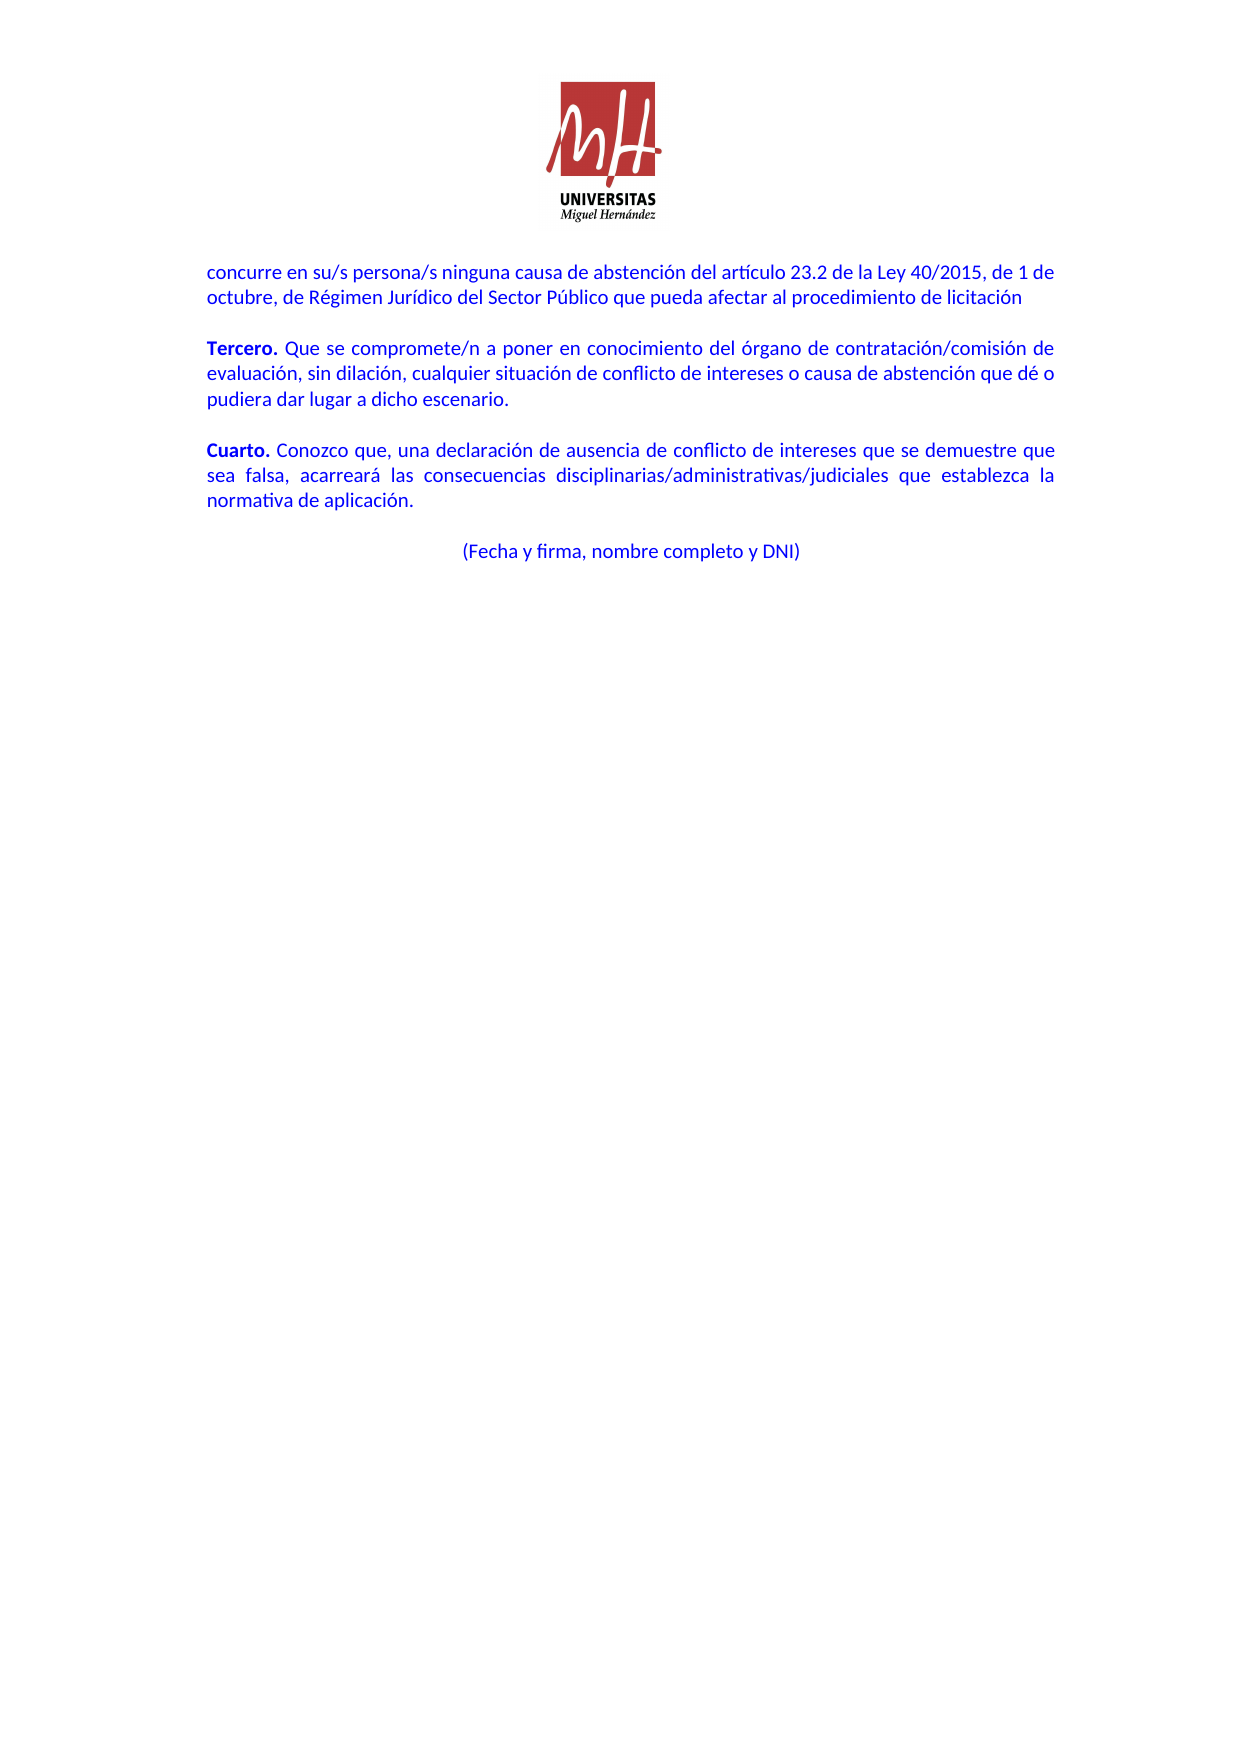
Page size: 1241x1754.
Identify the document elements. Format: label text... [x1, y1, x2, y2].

picture [537, 73, 671, 231]
text (Fecha y firma, nombre completo y DNI) [207, 538, 1056, 564]
text Cuarto. Conozco que, una declaración de ausencia de conflicto de intereses que se demuestre que sea falsa, acarreará las consecuencias disciplinarias/administrativas/judiciales que establezca la normativa de aplicación. [207, 437, 1056, 513]
text Tercero. Que se compromete/n a poner en conocimiento del órgano de contratación/comisión de evaluación, sin dilación, cualquier situación de conflicto de intereses o causa de abstención que dé o pudiera dar lugar a dicho escenario. [207, 335, 1056, 411]
